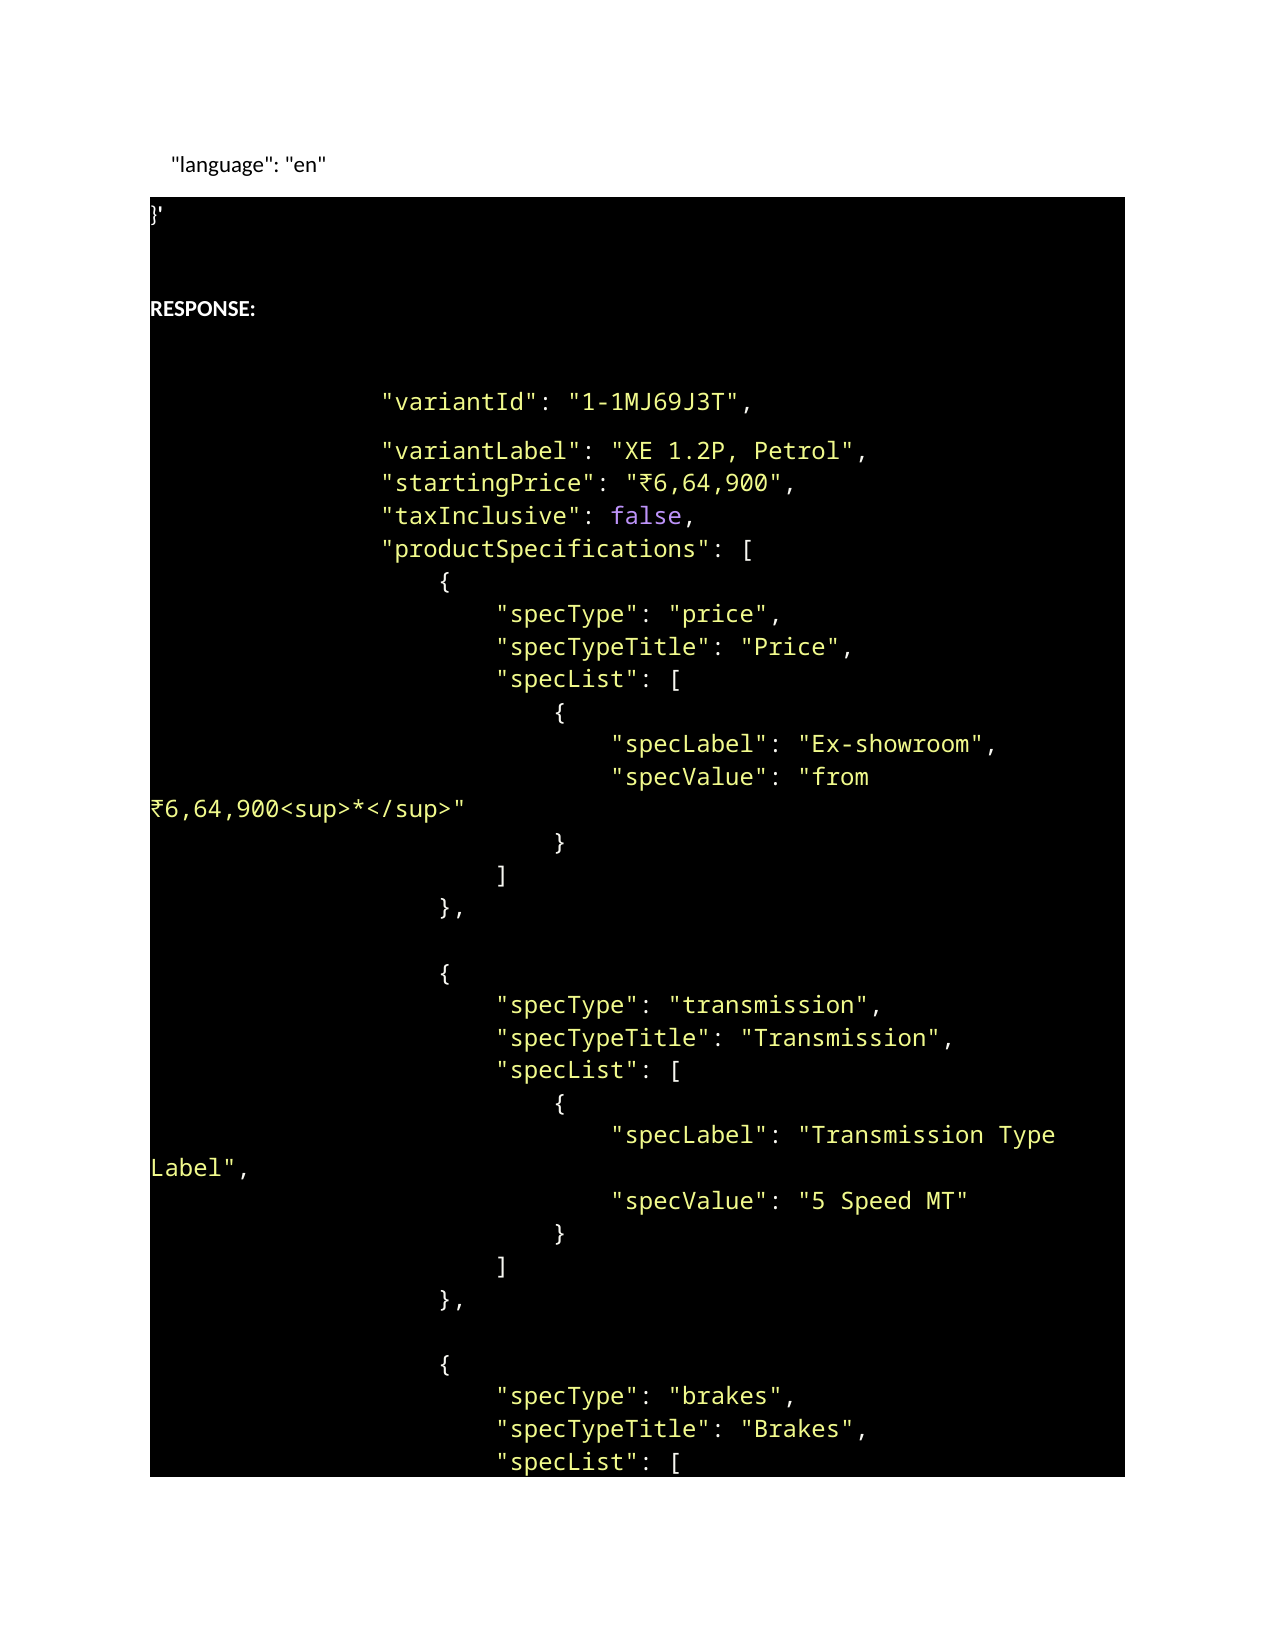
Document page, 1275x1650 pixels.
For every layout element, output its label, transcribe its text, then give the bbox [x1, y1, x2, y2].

text "specType": "price", [150, 597, 1125, 629]
text "variantLabel": "XE 1.2P, Petrol", [150, 434, 1125, 466]
text "specList": [ [150, 662, 1125, 694]
text "startingPrice": "₹6,64,900", [150, 466, 1125, 499]
text "specTypeTitle": "Brakes", [150, 1412, 1125, 1444]
text { [150, 564, 1125, 597]
text } [150, 825, 1125, 857]
text "specLabel": "Ex-showroom", [150, 727, 1125, 760]
text }, [150, 890, 1125, 923]
text "specTypeTitle": "Price", [150, 629, 1125, 662]
text ] [150, 857, 1125, 890]
text "specType": "transmission", [150, 988, 1125, 1021]
text { [150, 1086, 1125, 1118]
text "specLabel": "Transmission Type Label", [150, 1118, 1125, 1183]
text }' RESPONSE: "variantId": "1-1MJ69J3T", [150, 197, 1125, 417]
text "specType": "brakes", [150, 1379, 1125, 1412]
text "specValue": "from ₹6,64,900<sup>*</sup>" [150, 760, 1125, 825]
text "specValue": "5 Speed MT" [150, 1183, 1125, 1216]
text { [150, 1347, 1125, 1379]
text ] [150, 1249, 1125, 1281]
text "specList": [ [150, 1053, 1125, 1086]
text "productSpecifications": [ [150, 531, 1125, 564]
text { [150, 955, 1125, 988]
text "specTypeTitle": "Transmission", [150, 1021, 1125, 1053]
text "taxInclusive": false, [150, 499, 1125, 531]
text }, [150, 1281, 1125, 1314]
text { [150, 694, 1125, 727]
text "language": "en" [150, 150, 1125, 178]
text "specList": [ [150, 1444, 1125, 1477]
text } [150, 1216, 1125, 1249]
